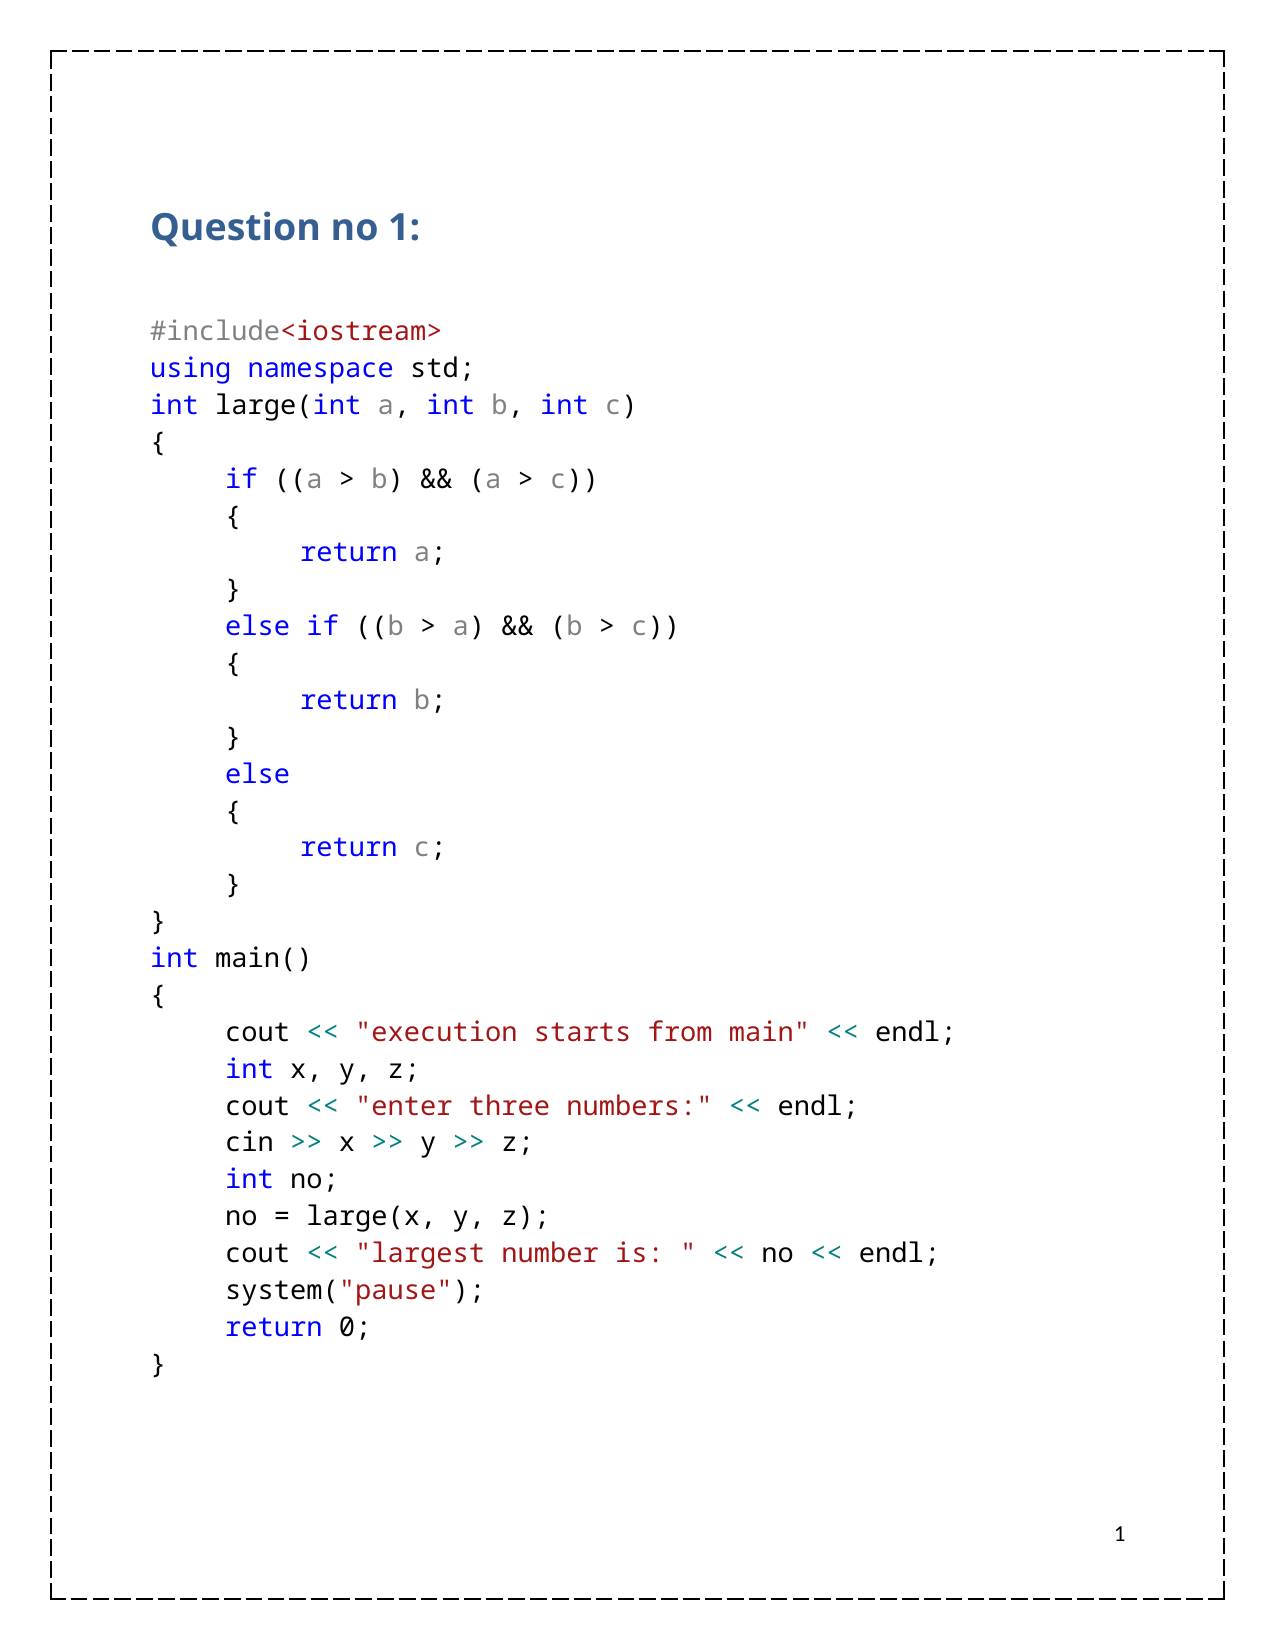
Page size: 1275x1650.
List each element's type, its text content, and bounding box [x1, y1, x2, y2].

text return a; [150, 533, 1125, 570]
text #include<iostream> [150, 312, 1125, 348]
text } [150, 717, 1125, 754]
text return c; [150, 828, 1125, 865]
text int large(int a, int b, int c) [150, 385, 1125, 422]
text { [150, 496, 1125, 533]
text int main() [150, 938, 1125, 975]
text return 0; [150, 1307, 1125, 1344]
text } [150, 902, 1125, 938]
text no = large(x, y, z); [150, 1197, 1125, 1233]
text } [150, 570, 1125, 607]
text return b; [150, 680, 1125, 717]
text cout << "largest number is: " << no << endl; [150, 1233, 1125, 1270]
text { [150, 791, 1125, 828]
text cout << "enter three numbers:" << endl; [150, 1086, 1125, 1123]
text else if ((b > a) && (b > c)) [150, 607, 1125, 643]
text int x, y, z; [150, 1049, 1125, 1086]
text if ((a > b) && (a > c)) [150, 459, 1125, 496]
text cin >> x >> y >> z; [150, 1123, 1125, 1160]
text else [150, 754, 1125, 791]
text { [150, 975, 1125, 1012]
text cout << "execution starts from main" << endl; [150, 1012, 1125, 1049]
text using namespace std; [150, 348, 1125, 385]
text { [150, 643, 1125, 680]
text } [150, 865, 1125, 902]
subtitle Question no 1: [150, 200, 1125, 251]
text { [150, 422, 1125, 459]
text system("pause"); [150, 1270, 1125, 1307]
text int no; [150, 1160, 1125, 1197]
text } [150, 1344, 1125, 1381]
